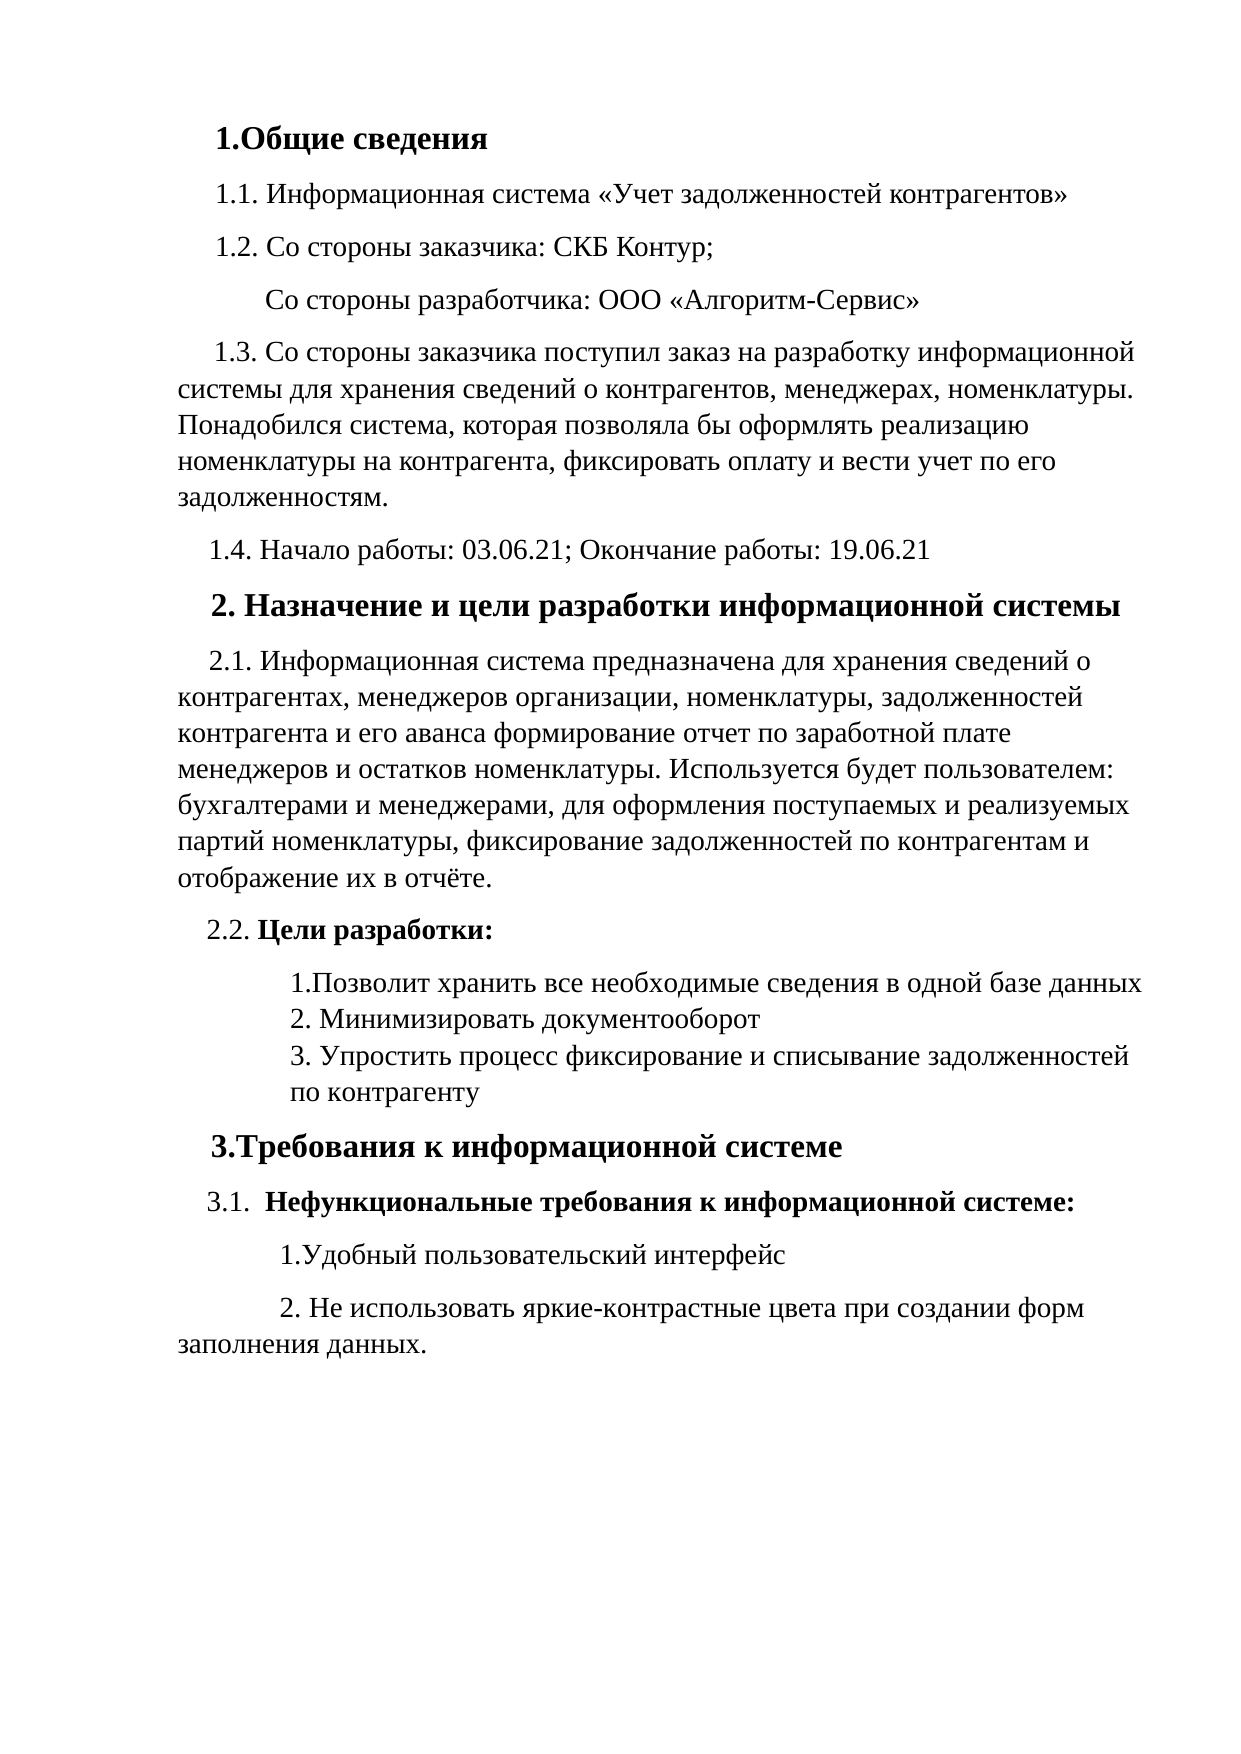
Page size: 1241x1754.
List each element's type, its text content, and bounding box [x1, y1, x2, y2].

text 1.1. Информационная система «Учет задолженностей контрагентов» [215, 176, 1152, 210]
text 1.Удобный пользовательский интерфейс [177, 1237, 1152, 1271]
text 1.Общие сведения [215, 118, 1152, 156]
text 2. Назначение и цели разработки информационной системы [177, 585, 1152, 623]
list 2. Минимизировать документооборот [290, 1001, 1152, 1035]
text 3.Требования к информационной системе [177, 1127, 1152, 1165]
text 2.1. Информационная система предназначена для хранения сведений о контрагентах, менеджеров организации, номенклатуры, задолженностей контрагента и его аванса формирование отчет по заработной плате менеджеров и остатков номенклатуры. Используется будет пользователем: бухгалтерами и менеджерами, для оформления поступаемых и реализуемых партий номенклатуры, фиксирование задолженностей по контрагентам и отображение их в отчёте. [177, 643, 1152, 893]
text Со стороны разработчика: ООО «Алгоритм-Сервис» [177, 282, 1152, 315]
list 3. Упростить процесс фиксирование и списывание задолженностей по контрагенту [290, 1038, 1152, 1107]
text 1.3. Со стороны заказчика поступил заказ на разработку информационной системы для хранения сведений о контрагентов, менеджерах, номенклатуры. Понадобился система, которая позволяла бы оформлять реализацию номенклатуры на контрагента, фиксировать оплату и вести учет по его задолженностям. [177, 334, 1152, 513]
text 1.2. Со стороны заказчика: СКБ Контур; [215, 229, 1152, 262]
text 3.1. Нефункциональные требования к информационной системе: [177, 1184, 1152, 1218]
list 1.Позволит хранить все необходимые сведения в одной базе данных [290, 965, 1152, 999]
text 1.4. Начало работы: 03.06.21; Окончание работы: 19.06.21 [177, 532, 1152, 566]
text 2. Не использовать яркие-контрастные цвета при создании форм заполнения данных. [177, 1290, 1152, 1360]
text 2.2. Цели разработки: [177, 912, 1152, 946]
